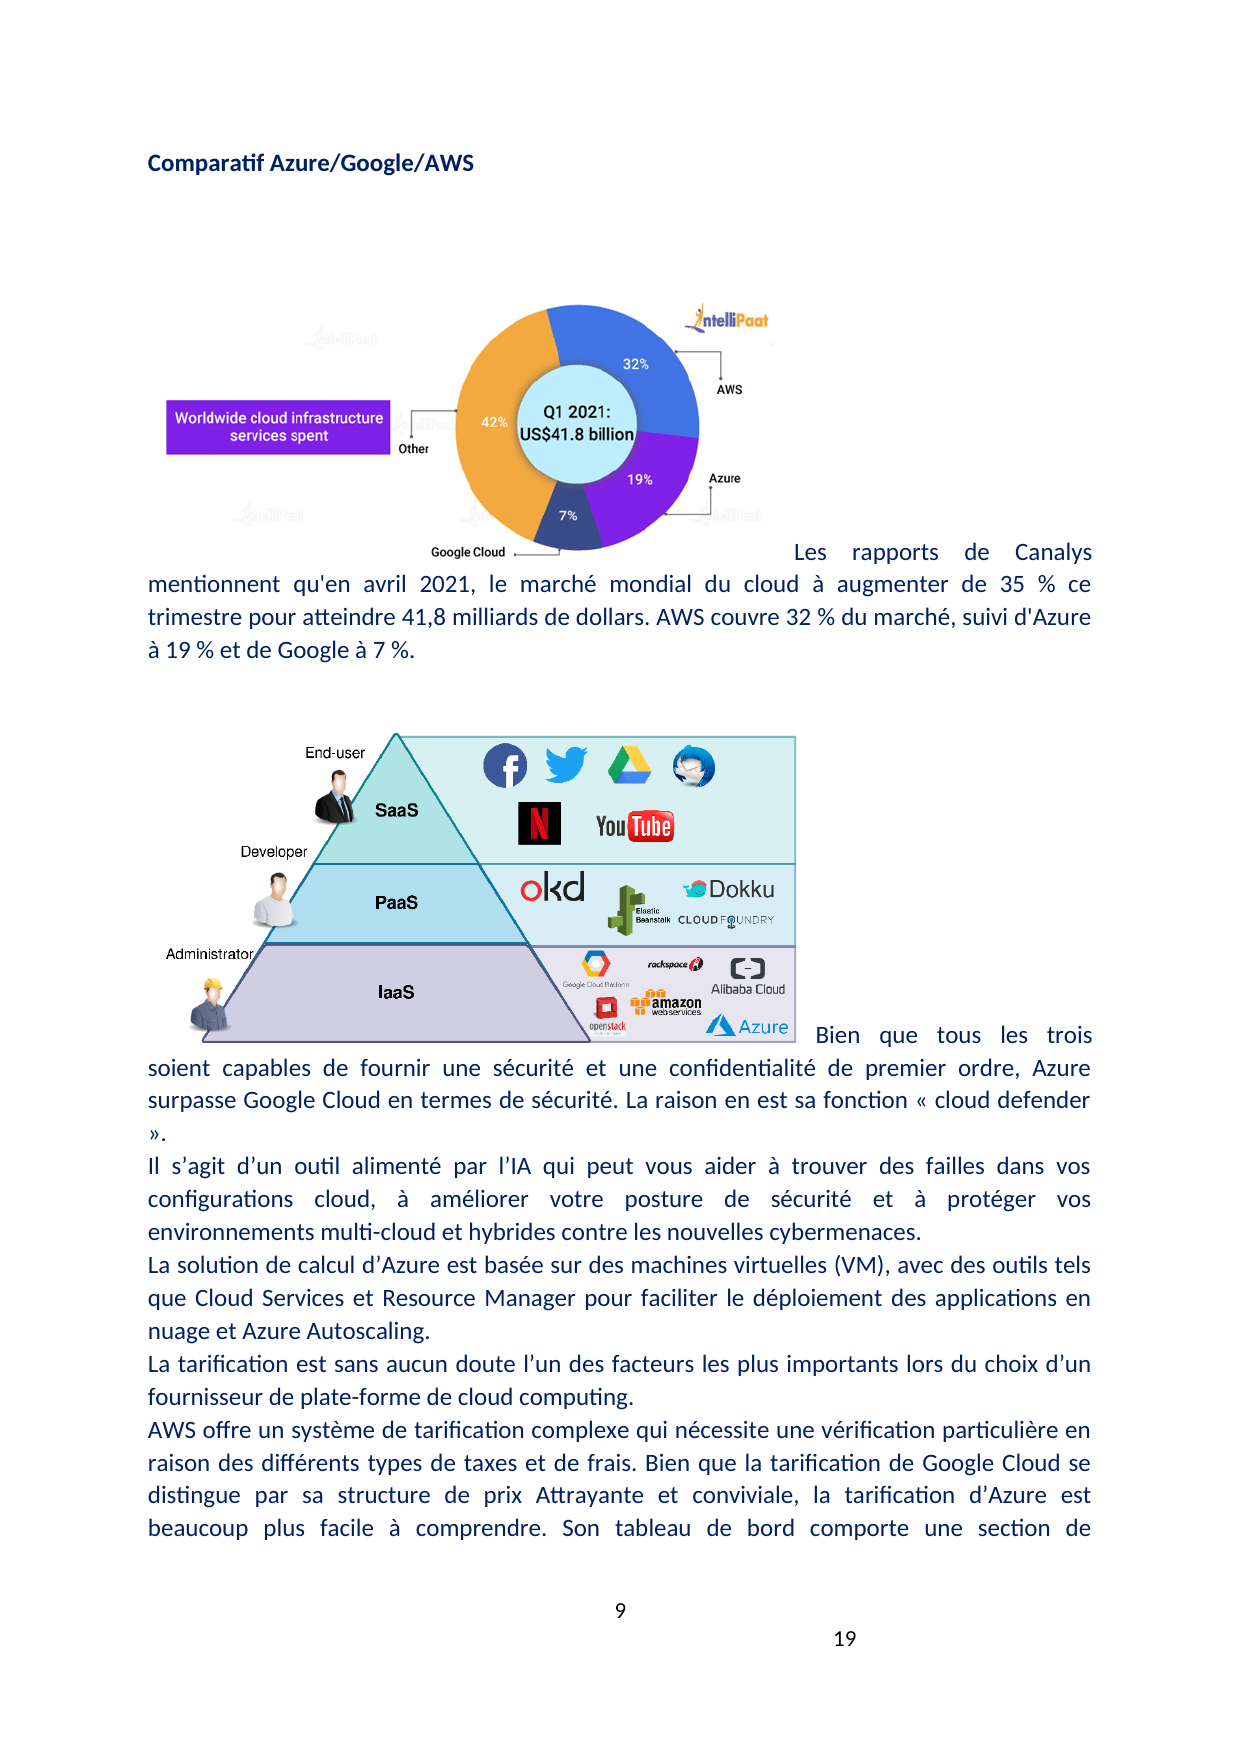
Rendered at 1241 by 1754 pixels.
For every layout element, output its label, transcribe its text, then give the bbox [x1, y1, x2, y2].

text Il s’agit d’un outil alimenté par l’IA qui peut vous aider à trouver des failles dans vos configurations cloud, à améliorer votre posture de sécurité et à protéger vos environnements multi-cloud et hybrides contre les nouvelles cybermenaces. [148, 1150, 1093, 1247]
text Bien que tous les trois soient capables de fournir une sécurité et une confidentialité de premier ordre, Azure surpasse Google Cloud en termes de sécurité. La raison en est sa fonction « cloud defender ». [148, 731, 1093, 1148]
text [148, 1414, 1093, 1543]
text Les rapports de Canalys mentionnent qu'en avril 2021, le marché mondial du cloud à augmenter de 35 % ce trimestre pour atteindre 41,8 milliards de dollars. AWS couvre 32 % du marché, suivi d'Azure à 19 % et de Google à 7 %. [148, 294, 1093, 665]
text Comparatif Azure/Google/AWS [148, 148, 1093, 178]
text La tarification est sans aucun doute l’un des facteurs les plus importants lors du choix d’un fournisseur de plate-forme de cloud computing. [148, 1348, 1093, 1411]
text La solution de calcul d’Azure est basée sur des machines virtuelles (VM), avec des outils tels que Cloud Services et Resource Manager pour faciliter le déploiement des applications en nuage et Azure Autoscaling. [148, 1249, 1093, 1346]
